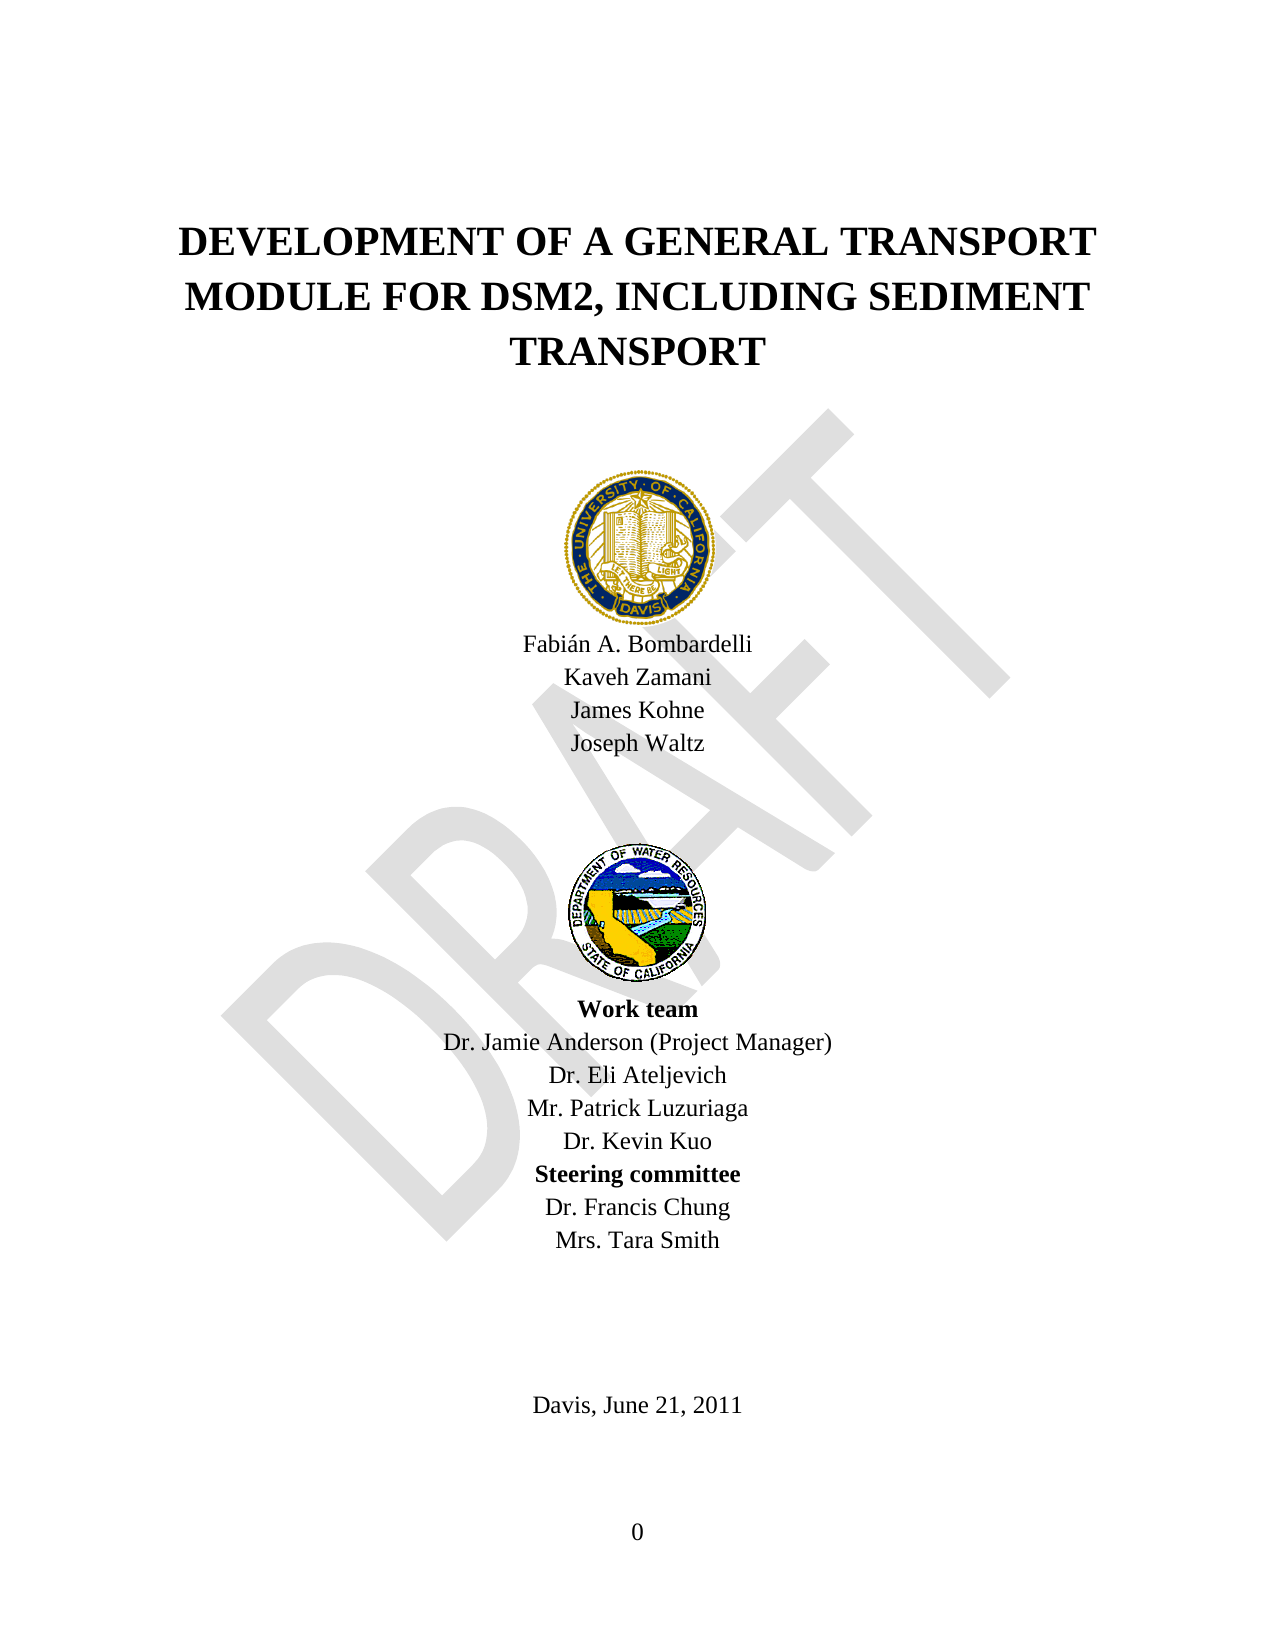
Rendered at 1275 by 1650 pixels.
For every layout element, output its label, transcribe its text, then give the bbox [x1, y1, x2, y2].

text Dr. Kevin Kuo [150, 1126, 1125, 1155]
text DEVELOPMENT OF A GENERAL TRANSPORT MODULE FOR DSM2, INCLUDING SEDIMENT TRANSPORT [150, 216, 1125, 374]
text Dr. Jamie Anderson (Project Manager) [150, 1027, 1125, 1056]
text Dr. Francis Chung [150, 1192, 1125, 1221]
text Kaveh Zamani [150, 662, 1125, 691]
text Steering committee [150, 1159, 1125, 1188]
picture [564, 470, 715, 625]
picture [561, 827, 714, 990]
text James Kohne [150, 695, 1125, 724]
text Mrs. Tara Smith [150, 1225, 1125, 1254]
text Fabián A. Bombardelli [150, 629, 1125, 658]
text Joseph Waltz [150, 728, 1125, 757]
text , June 21, 2011 [150, 1390, 1125, 1419]
text Dr. Eli Ateljevich [150, 1060, 1125, 1089]
text Work team [150, 994, 1125, 1023]
text Mr. Patrick Luzuriaga [150, 1093, 1125, 1122]
